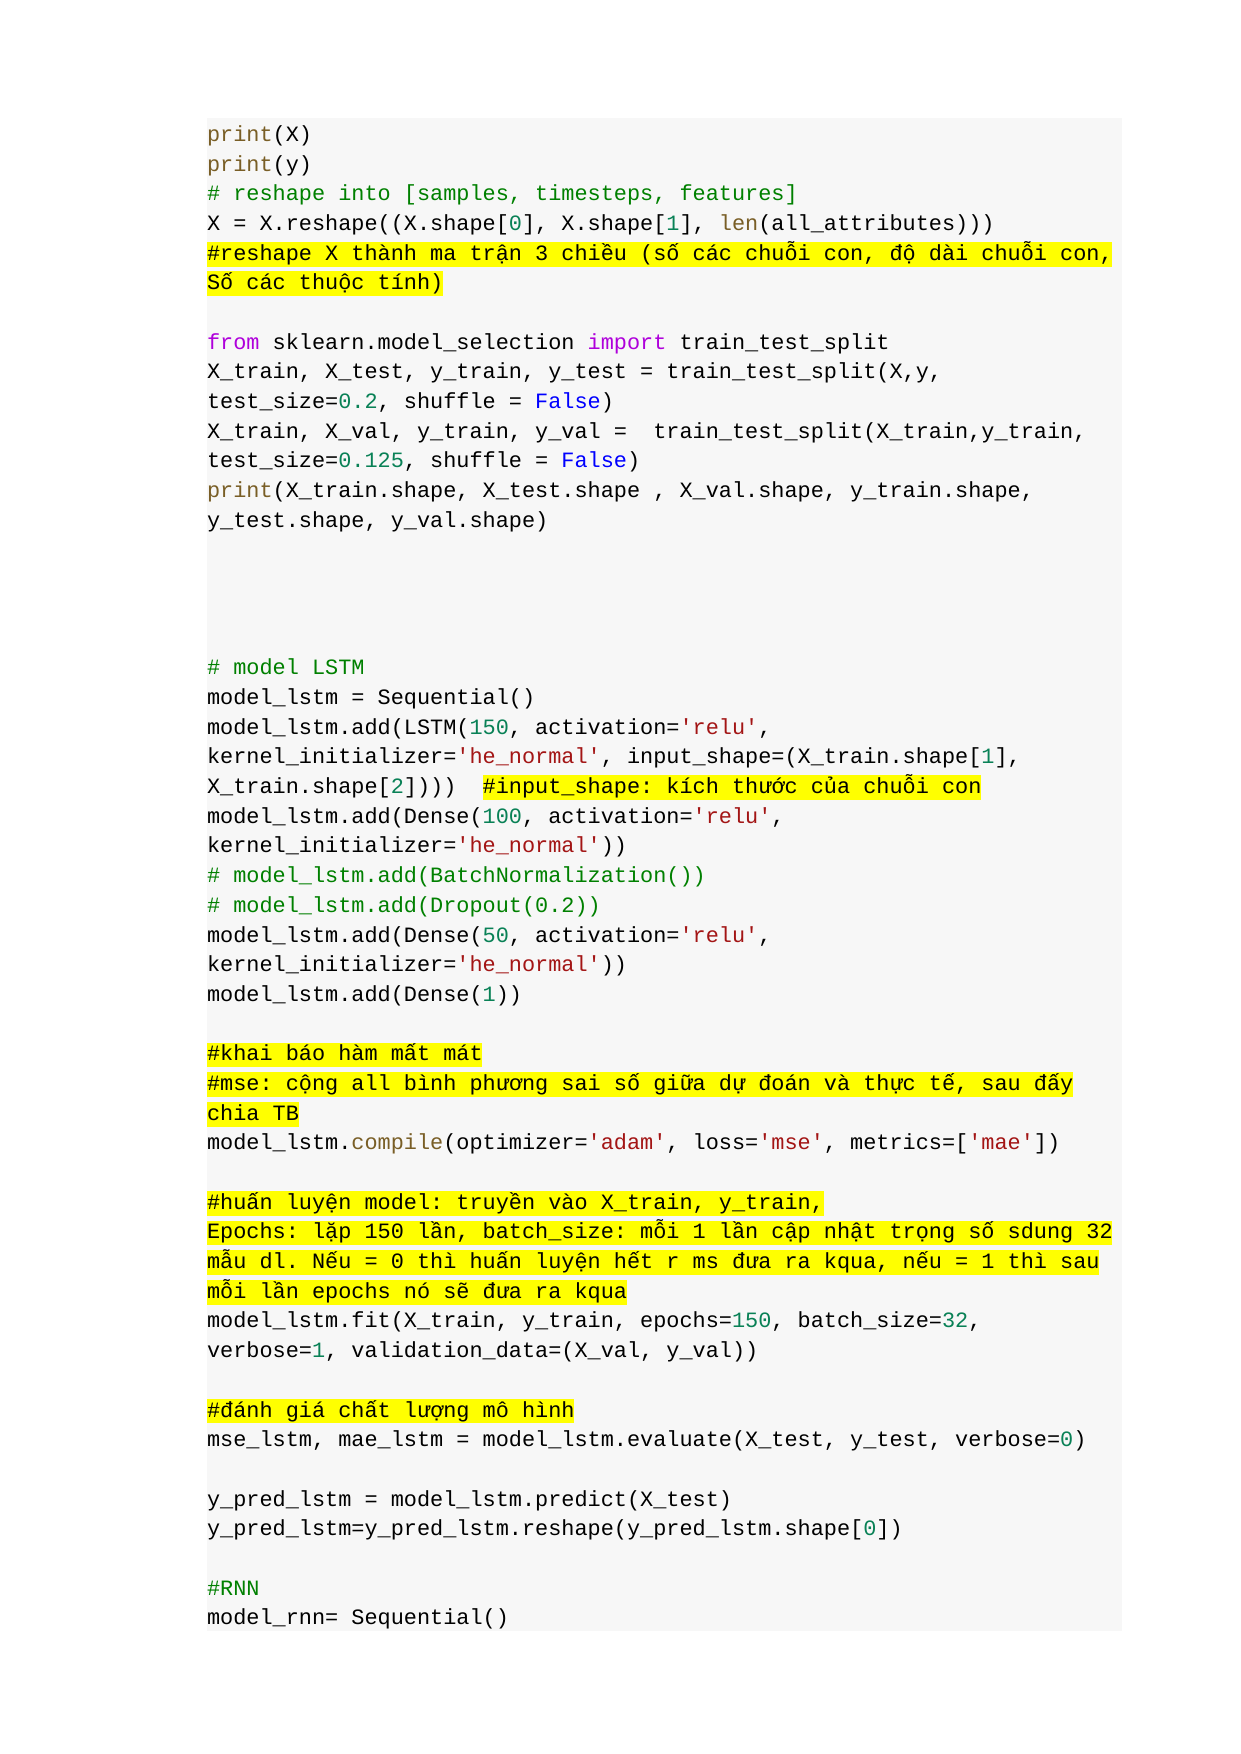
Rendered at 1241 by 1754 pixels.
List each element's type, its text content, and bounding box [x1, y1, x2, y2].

text mse_lstm, mae_lstm = model_lstm.evaluate(X_test, y_test, verbose=0) [207, 1423, 1122, 1453]
text y_pred_lstm=y_pred_lstm.reshape(y_pred_lstm.shape[0]) [207, 1513, 1122, 1542]
text print(X_train.shape, X_test.shape , X_val.shape, y_train.shape, y_test.shape, y_val.shape) [207, 474, 1122, 534]
text model_lstm.add(LSTM(150, activation='relu', kernel_initializer='he_normal', input_shape=(X_train.shape[1], X_train.shape[2]))) #input_shape: kích thước của chuỗi con [207, 711, 1122, 800]
text #huấn luyện model: truyền vào X_train, y_train, [207, 1186, 1122, 1216]
text Epochs: lặp 150 lần, batch_size: mỗi 1 lần cập nhật trọng số sdung 32 mẫu dl. Nếu = 0 thì huấn luyện hết r ms đưa ra kqua, nếu = 1 thì sau mỗi lần epochs nó sẽ đưa ra kqua [207, 1216, 1122, 1305]
text X_train, X_test, y_train, y_test = train_test_split(X,y, test_size=0.2, shuffle = False) [207, 356, 1122, 415]
text #đánh giá chất lượng mô hình [207, 1394, 1122, 1423]
text # model_lstm.add(Dropout(0.2)) [207, 889, 1122, 919]
text print(y) [207, 148, 1122, 177]
text # reshape into [samples, timesteps, features] [207, 177, 1122, 207]
text print(X) [207, 118, 1122, 148]
text X = X.reshape((X.shape[0], X.shape[1], len(all_attributes))) [207, 207, 1122, 237]
text model_lstm.compile(optimizer='adam', loss='mse', metrics=['mae']) [207, 1127, 1122, 1156]
text model_lstm.add(Dense(100, activation='relu', kernel_initializer='he_normal')) [207, 800, 1122, 859]
text #khai báo hàm mất mát [207, 1038, 1122, 1067]
text model_lstm.add(Dense(1)) [207, 978, 1122, 1008]
text #reshape X thành ma trận 3 chiều (số các chuỗi con, độ dài chuỗi con, [207, 237, 1122, 267]
text #RNN [207, 1572, 1122, 1602]
text # model LSTM [207, 652, 1122, 681]
text y_pred_lstm = model_lstm.predict(X_test) [207, 1483, 1122, 1513]
text model_lstm = Sequential() [207, 681, 1122, 711]
text model_lstm.fit(X_train, y_train, epochs=150, batch_size=32, verbose=1, validation_data=(X_val, y_val)) [207, 1305, 1122, 1364]
text #mse: cộng all bình phương sai số giữa dự đoán và thực tế, sau đấy chia TB [207, 1067, 1122, 1127]
text from sklearn.model_selection import train_test_split [207, 326, 1122, 356]
text Số các thuộc tính) [207, 267, 1122, 296]
text # model_lstm.add(BatchNormalization()) [207, 859, 1122, 889]
text model_lstm.add(Dense(50, activation='relu', kernel_initializer='he_normal')) [207, 919, 1122, 978]
text X_train, X_val, y_train, y_val = train_test_split(X_train,y_train, test_size=0.125, shuffle = False) [207, 415, 1122, 474]
text model_rnn= Sequential() [207, 1602, 1122, 1631]
